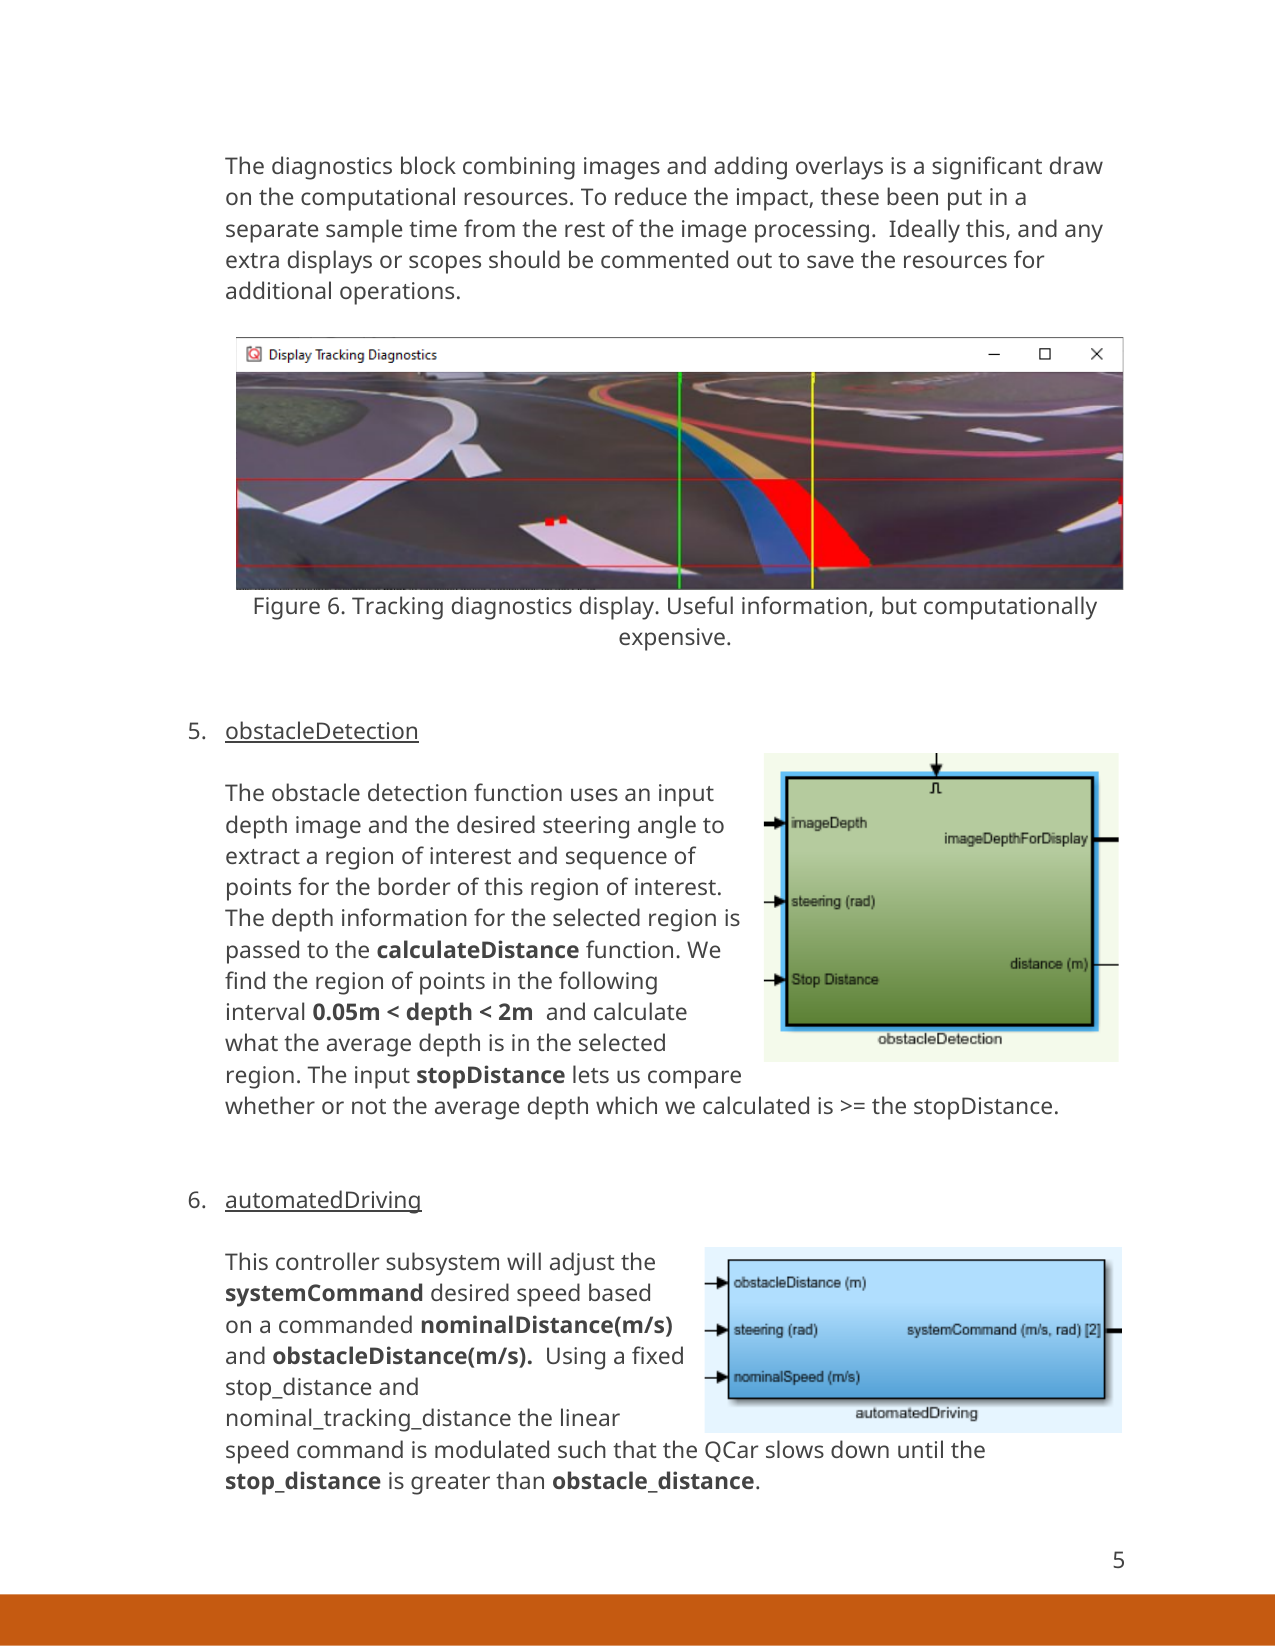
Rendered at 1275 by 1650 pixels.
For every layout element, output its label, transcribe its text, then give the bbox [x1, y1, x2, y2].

list obstacleDetection [187, 715, 1125, 777]
picture [236, 337, 1124, 590]
list automatedDriving [187, 1183, 1125, 1215]
text Figure 6. Tracking diagnostics display. Useful information, but computationally expensive. [225, 590, 1125, 652]
list The diagnostics block combining images and adding overlays is a significant draw on the computational resources. To reduce the impact, these been put in a separate sample time from the rest of the image processing. Ideally this, and any extra displays or scopes should be commented out to save the resources for additional operations. [225, 150, 1125, 306]
picture [762, 753, 1119, 1060]
picture [703, 1247, 1122, 1431]
